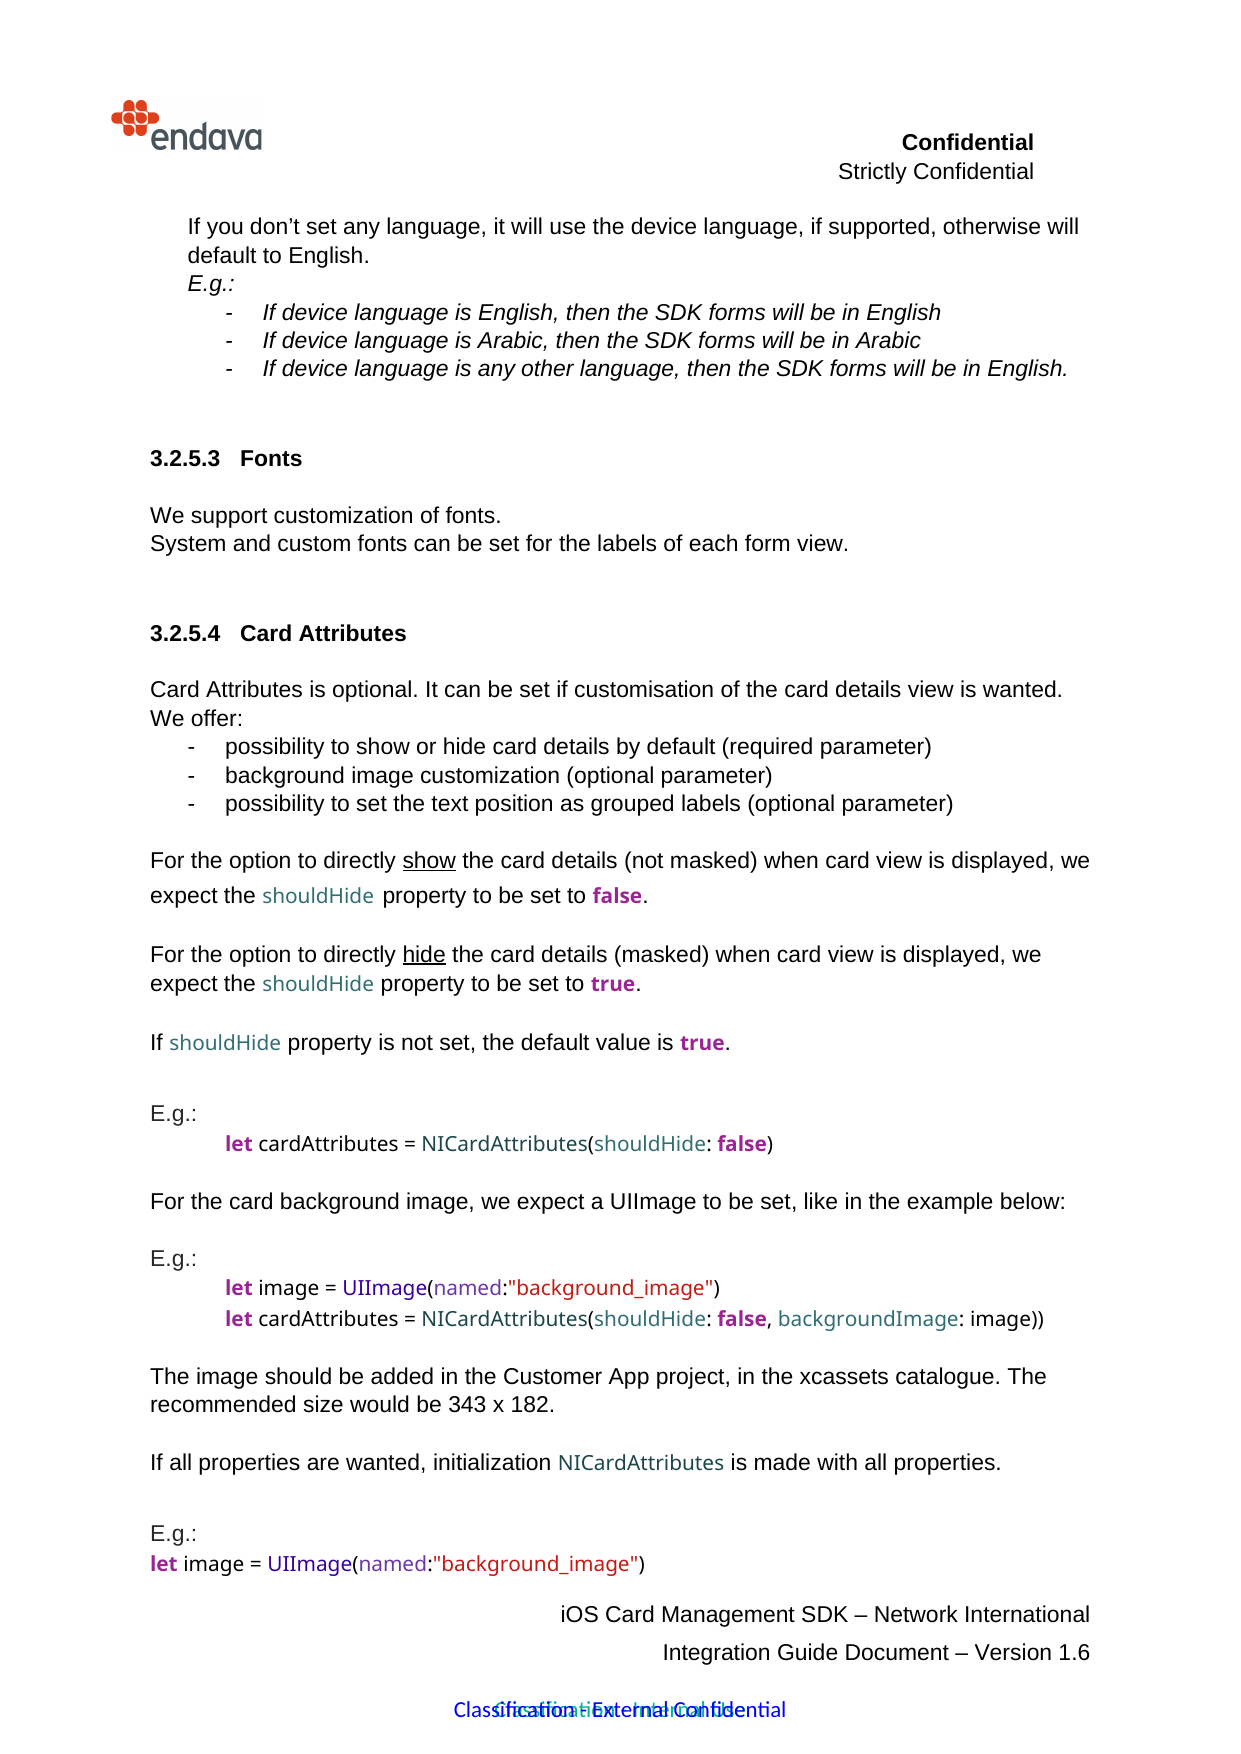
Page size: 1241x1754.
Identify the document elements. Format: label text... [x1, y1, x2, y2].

text If shouldHide property is not set, the default value is true. [150, 1028, 1090, 1057]
list possibility to set the text position as grouped labels (optional parameter) [187, 790, 1090, 817]
text E.g.: [187, 270, 1090, 296]
subtitle Fonts [150, 445, 1090, 471]
text For the option to directly hide the card details (masked) when card view is displayed, we expect the shouldHide property to be set to true. [150, 941, 1090, 998]
text let cardAttributes = NICardAttributes(shouldHide: false) [150, 1129, 1090, 1157]
text let cardAttributes = NICardAttributes(shouldHide: false, backgroundImage: image)) [225, 1304, 1090, 1332]
list If device language is English, then the SDK forms will be in English [225, 298, 1090, 325]
text System and custom fonts can be set for the labels of each form view. [150, 530, 1090, 556]
text If you don’t set any language, it will use the device language, if supported, otherwise will default to English. [187, 213, 1090, 268]
text The image should be added in the Customer App project, in the xcassets catalogue. The recommended size would be 343 x 182. [150, 1363, 1090, 1418]
text E.g.: [150, 1520, 1090, 1547]
text For the option to directly show the card details (not masked) when card view is displayed, we expect the shouldHide property to be set to false. [150, 847, 1090, 909]
text We support customization of fonts. [150, 502, 1090, 528]
list possibility to show or hide card details by default (required parameter) [187, 733, 1090, 760]
list If device language is Arabic, then the SDK forms will be in Arabic [225, 327, 1090, 353]
text E.g.: [150, 1100, 1090, 1127]
text For the card background image, we expect a UIImage to be set, like in the example below: [150, 1188, 1090, 1214]
picture [111, 100, 262, 150]
list background image customization (optional parameter) [187, 762, 1090, 788]
text If all properties are wanted, initialization NICardAttributes is made with all properties. [150, 1448, 1090, 1477]
subtitle Card Attributes [150, 619, 1090, 646]
text We offer: [150, 705, 1090, 731]
list If device language is any other language, then the SDK forms will be in English. [225, 355, 1090, 382]
text let image = UIImage(named:"background_image") [225, 1273, 1090, 1302]
text Card Attributes is optional. It can be set if customisation of the card details view is wanted. [150, 676, 1090, 703]
text let image = UIImage(named:"background_image") [150, 1549, 1090, 1577]
text E.g.: [150, 1245, 1090, 1271]
